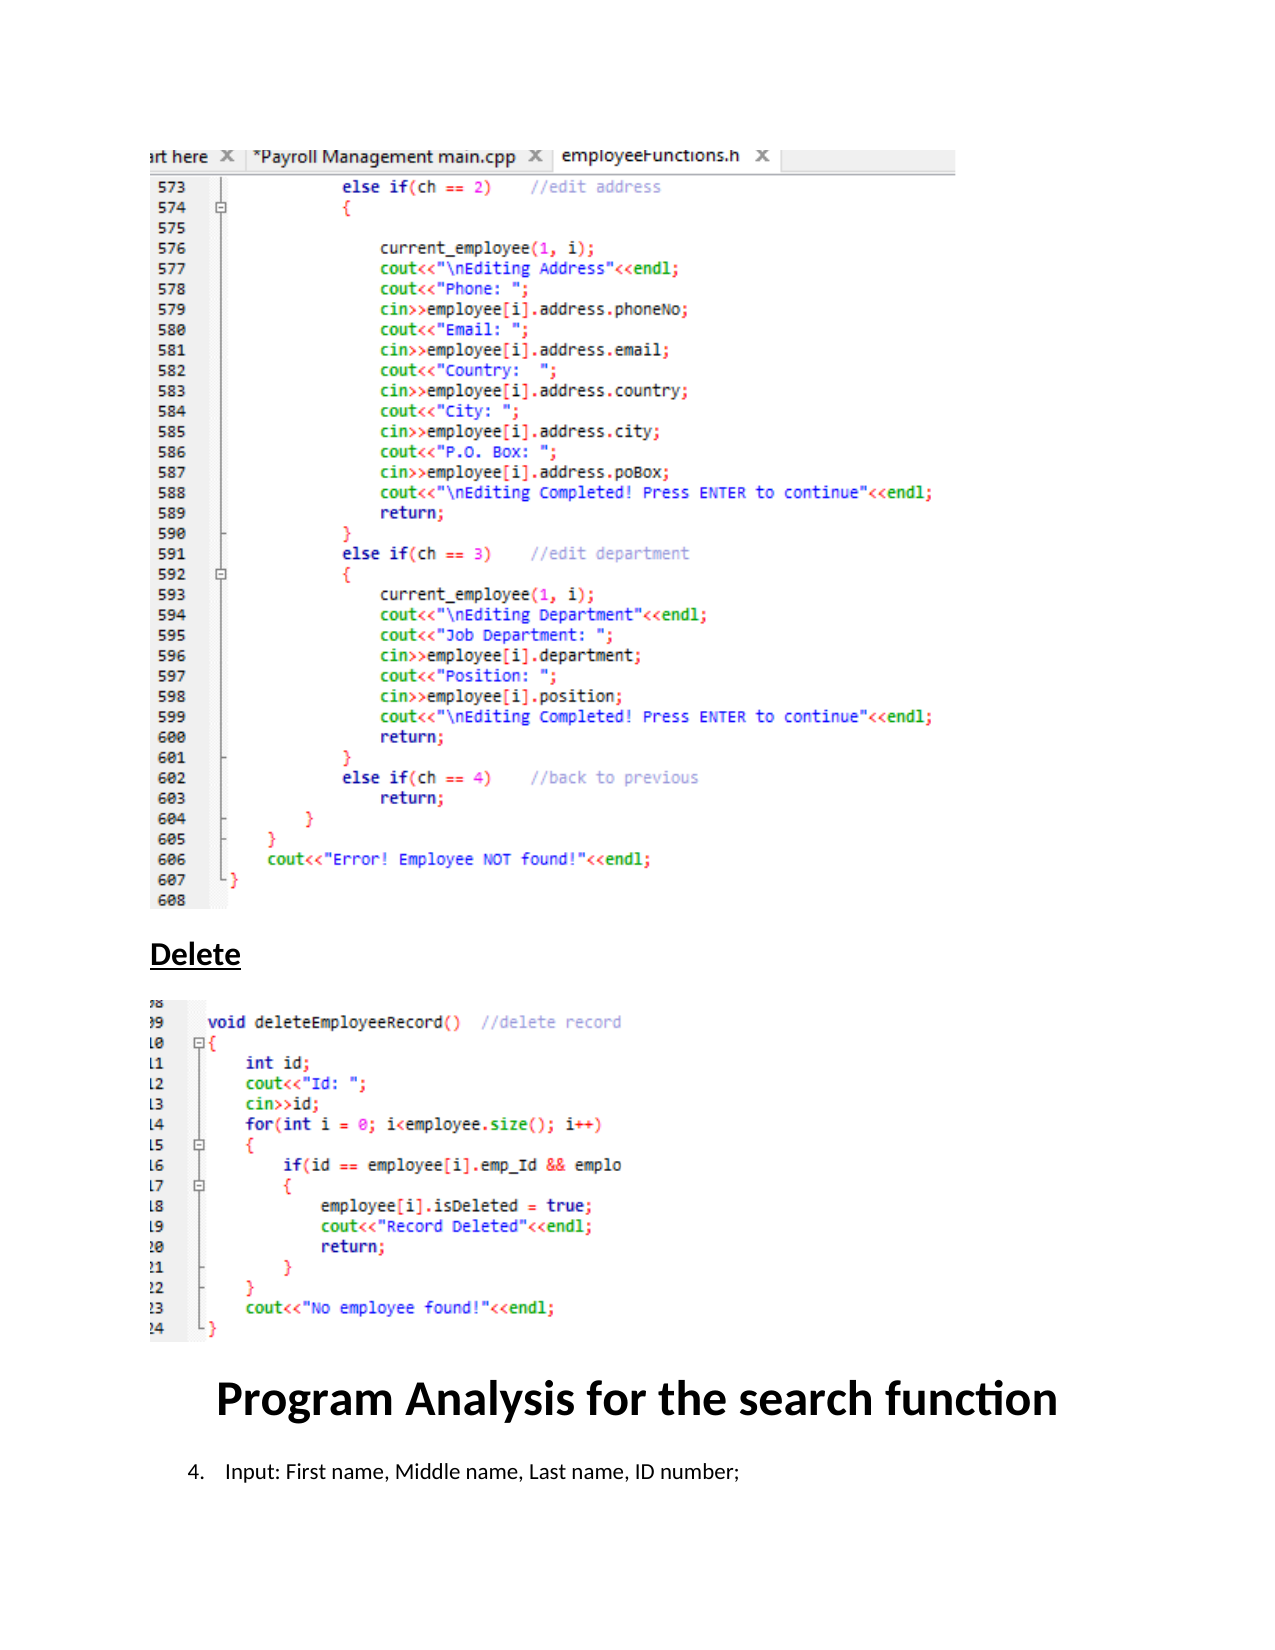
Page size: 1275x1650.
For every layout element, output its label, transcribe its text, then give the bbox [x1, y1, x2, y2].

text Program Analysis for the search function [150, 1366, 1125, 1427]
picture [150, 1000, 622, 1342]
list Input: First name, Middle name, Last name, ID number; [187, 1457, 1125, 1485]
picture [150, 150, 956, 909]
text Delete [150, 933, 1125, 974]
